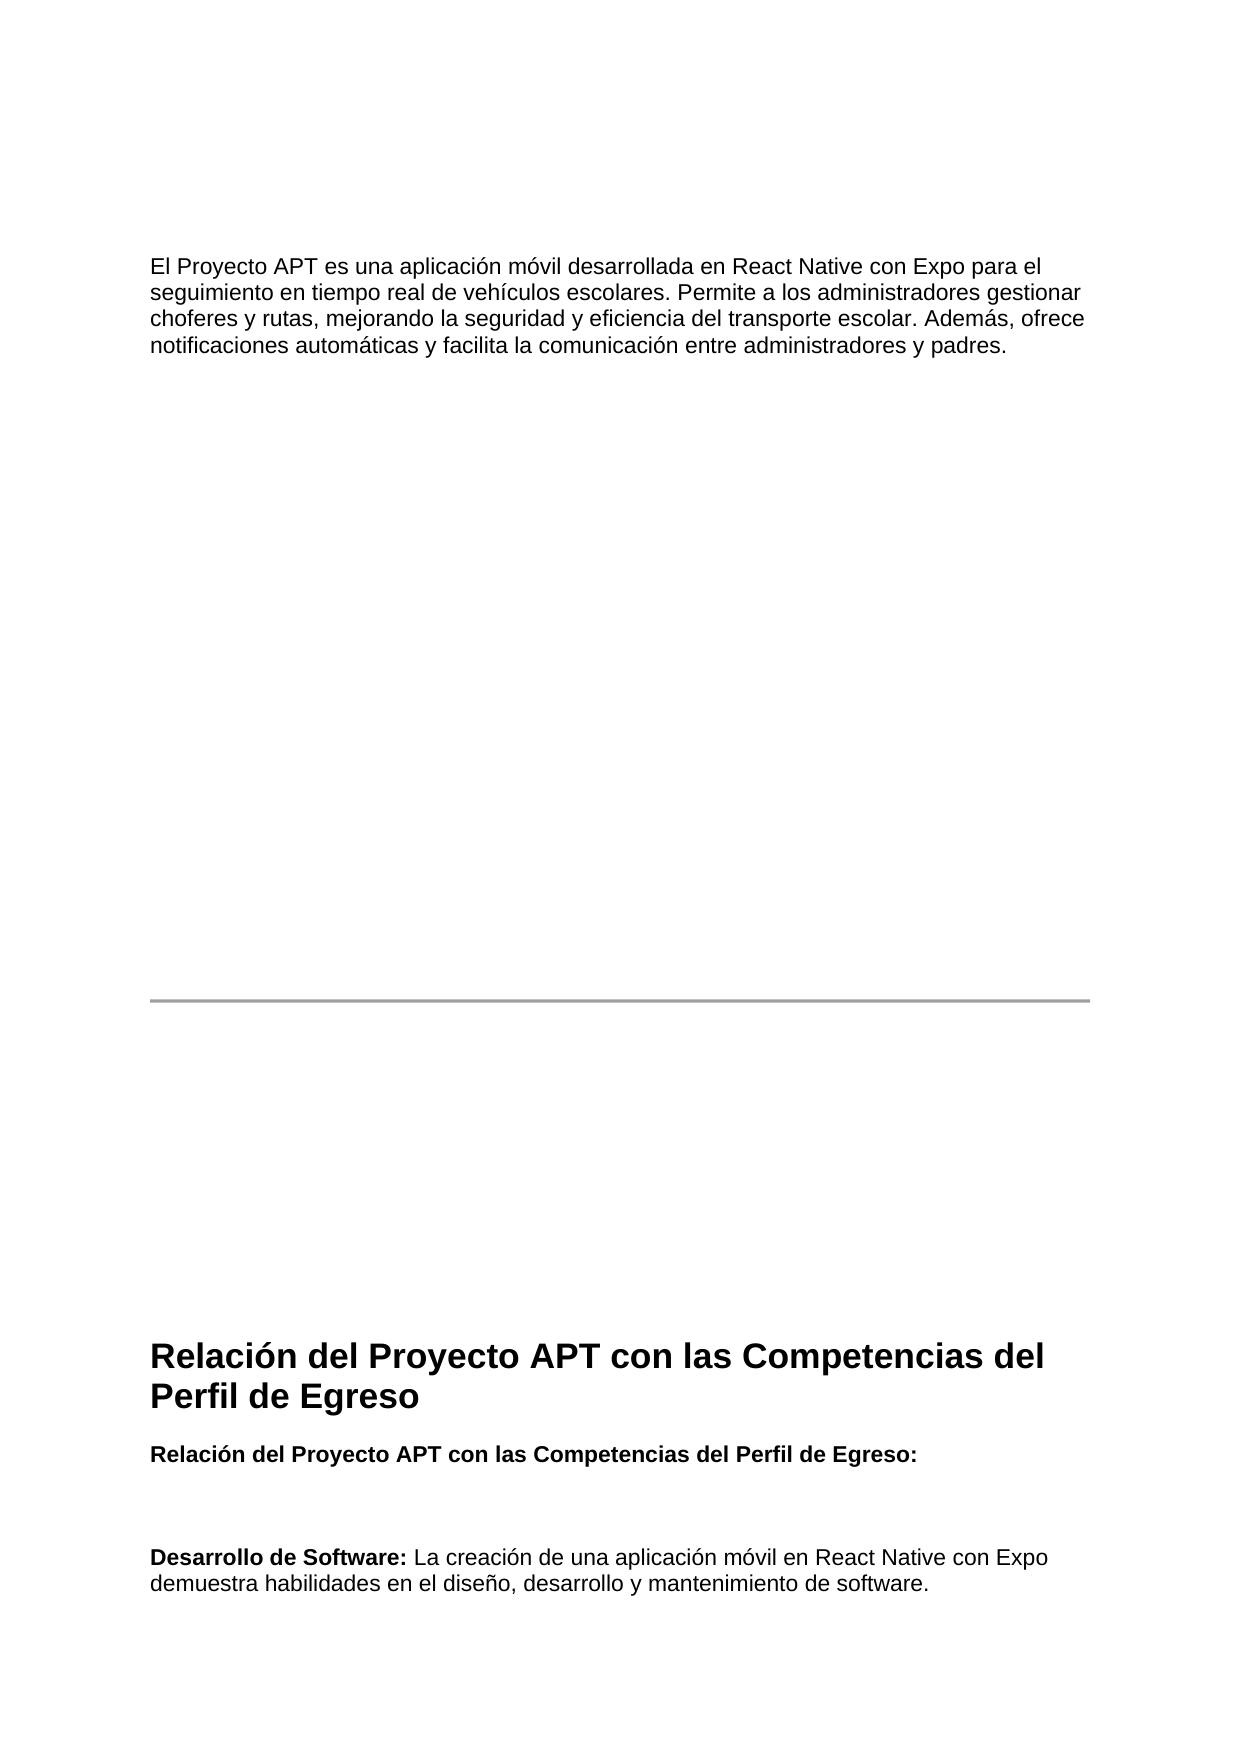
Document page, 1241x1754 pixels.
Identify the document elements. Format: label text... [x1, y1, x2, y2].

text El Proyecto APT es una aplicación móvil desarrollada en React Native con Expo para el seguimiento en tiempo real de vehículos escolares. Permite a los administradores gestionar choferes y rutas, mejorando la seguridad y eficiencia del transporte escolar. Además, ofrece notificaciones automáticas y facilita la comunicación entre administradores y padres. [150, 253, 1090, 358]
subtitle Relación del Proyecto APT con las Competencias del Perfil de Egreso [150, 1335, 1090, 1416]
text Desarrollo de Software: La creación de una aplicación móvil en React Native con Expo demuestra habilidades en el diseño, desarrollo y mantenimiento de software. [150, 1544, 1090, 1597]
text Relación del Proyecto APT con las Competencias del Perfil de Egreso: [150, 1441, 1090, 1468]
